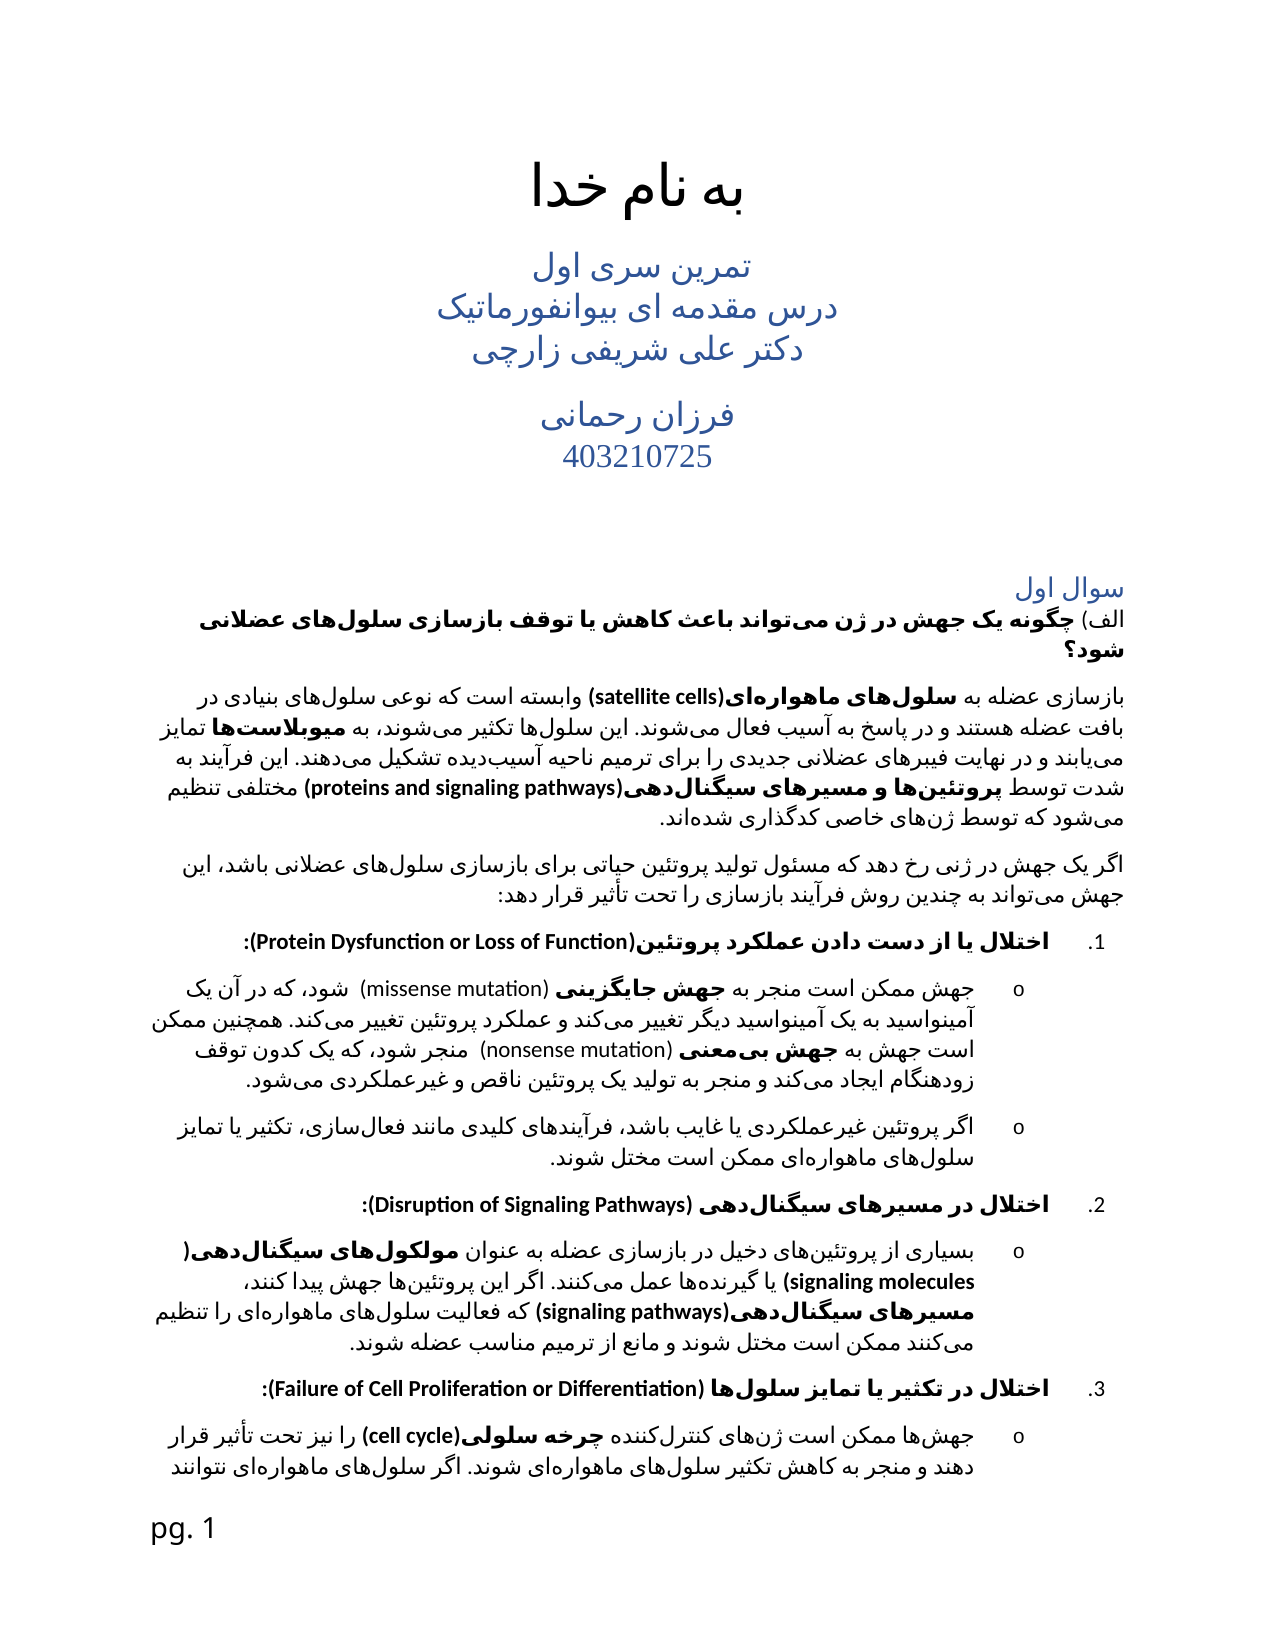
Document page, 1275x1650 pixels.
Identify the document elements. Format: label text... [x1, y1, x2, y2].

subtitle سوال اول [150, 572, 1125, 603]
list اختلال یا از دست دادن عملکرد پروتئین(Protein Dysfunction or Loss of Function): [150, 927, 1087, 955]
title به نام خدا [150, 150, 1125, 221]
text بازسازی عضله به سلول‌های ماهواره‌ای(satellite cells) وابسته است که نوعی سلول‌های بنیادی در بافت عضله هستند و در پاسخ به آسیب فعال می‌شوند. این سلول‌ها تکثیر می‌شوند، به میوبلاست‌ها تمایز می‌یابند و در نهایت فیبرهای عضلانی جدیدی را برای ترمیم ناحیه آسیب‌دیده تشکیل می‌دهند. این فرآیند به شدت توسط پروتئین‌ها و مسیرهای سیگنال‌دهی(proteins and signaling pathways) مختلفی تنظیم می‌شود که توسط ژن‌های خاصی کدگذاری شده‌اند. [150, 682, 1125, 831]
list جهش ممکن است منجر به جهش جایگزینی (missense mutation) شود، که در آن یک آمینواسید به یک آمینواسید دیگر تغییر می‌کند و عملکرد پروتئین تغییر می‌کند. همچنین ممکن است جهش به جهش بی‌معنی (nonsense mutation) منجر شود، که یک کدون توقف زودهنگام ایجاد می‌کند و منجر به تولید یک پروتئین ناقص و غیرعملکردی می‌شود. [150, 974, 1012, 1093]
list اختلال در مسیرهای سیگنال‌دهی (Disruption of Signaling Pathways): [150, 1190, 1087, 1218]
text اگر یک جهش در ژنی رخ دهد که مسئول تولید پروتئین حیاتی برای بازسازی سلول‌های عضلانی باشد، این جهش می‌تواند به چندین روش فرآیند بازسازی را تحت تأثیر قرار دهد: [150, 850, 1125, 908]
list اگر پروتئین غیرعملکردی یا غایب باشد، فرآیندهای کلیدی مانند فعال‌سازی، تکثیر یا تمایز سلول‌های ماهواره‌ای ممکن است مختل شوند. [150, 1112, 1012, 1171]
subtitle تمرین سری اول درس مقدمه ای بیوانفورماتیک دکتر علی شریفی زارچی [150, 246, 1125, 367]
subtitle فرزان رحمانی 403210725 [150, 395, 1125, 475]
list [150, 1421, 1012, 1480]
list اختلال در تکثیر یا تمایز سلول‌ها (Failure of Cell Proliferation or Differentiation): [150, 1374, 1087, 1403]
list بسیاری از پروتئین‌های دخیل در بازسازی عضله به عنوان مولکول‌های سیگنال‌دهی(signaling molecules) یا گیرنده‌ها عمل می‌کنند. اگر این پروتئین‌ها جهش پیدا کنند، مسیرهای سیگنال‌دهی(signaling pathways) که فعالیت سلول‌های ماهواره‌ای را تنظیم می‌کنند ممکن است مختل شوند و مانع از ترمیم مناسب عضله شوند. [150, 1237, 1012, 1356]
text الف) چگونه یک جهش در ژن می‌تواند باعث کاهش یا توقف بازسازی سلول‌های عضلانی شود؟ [150, 605, 1125, 663]
